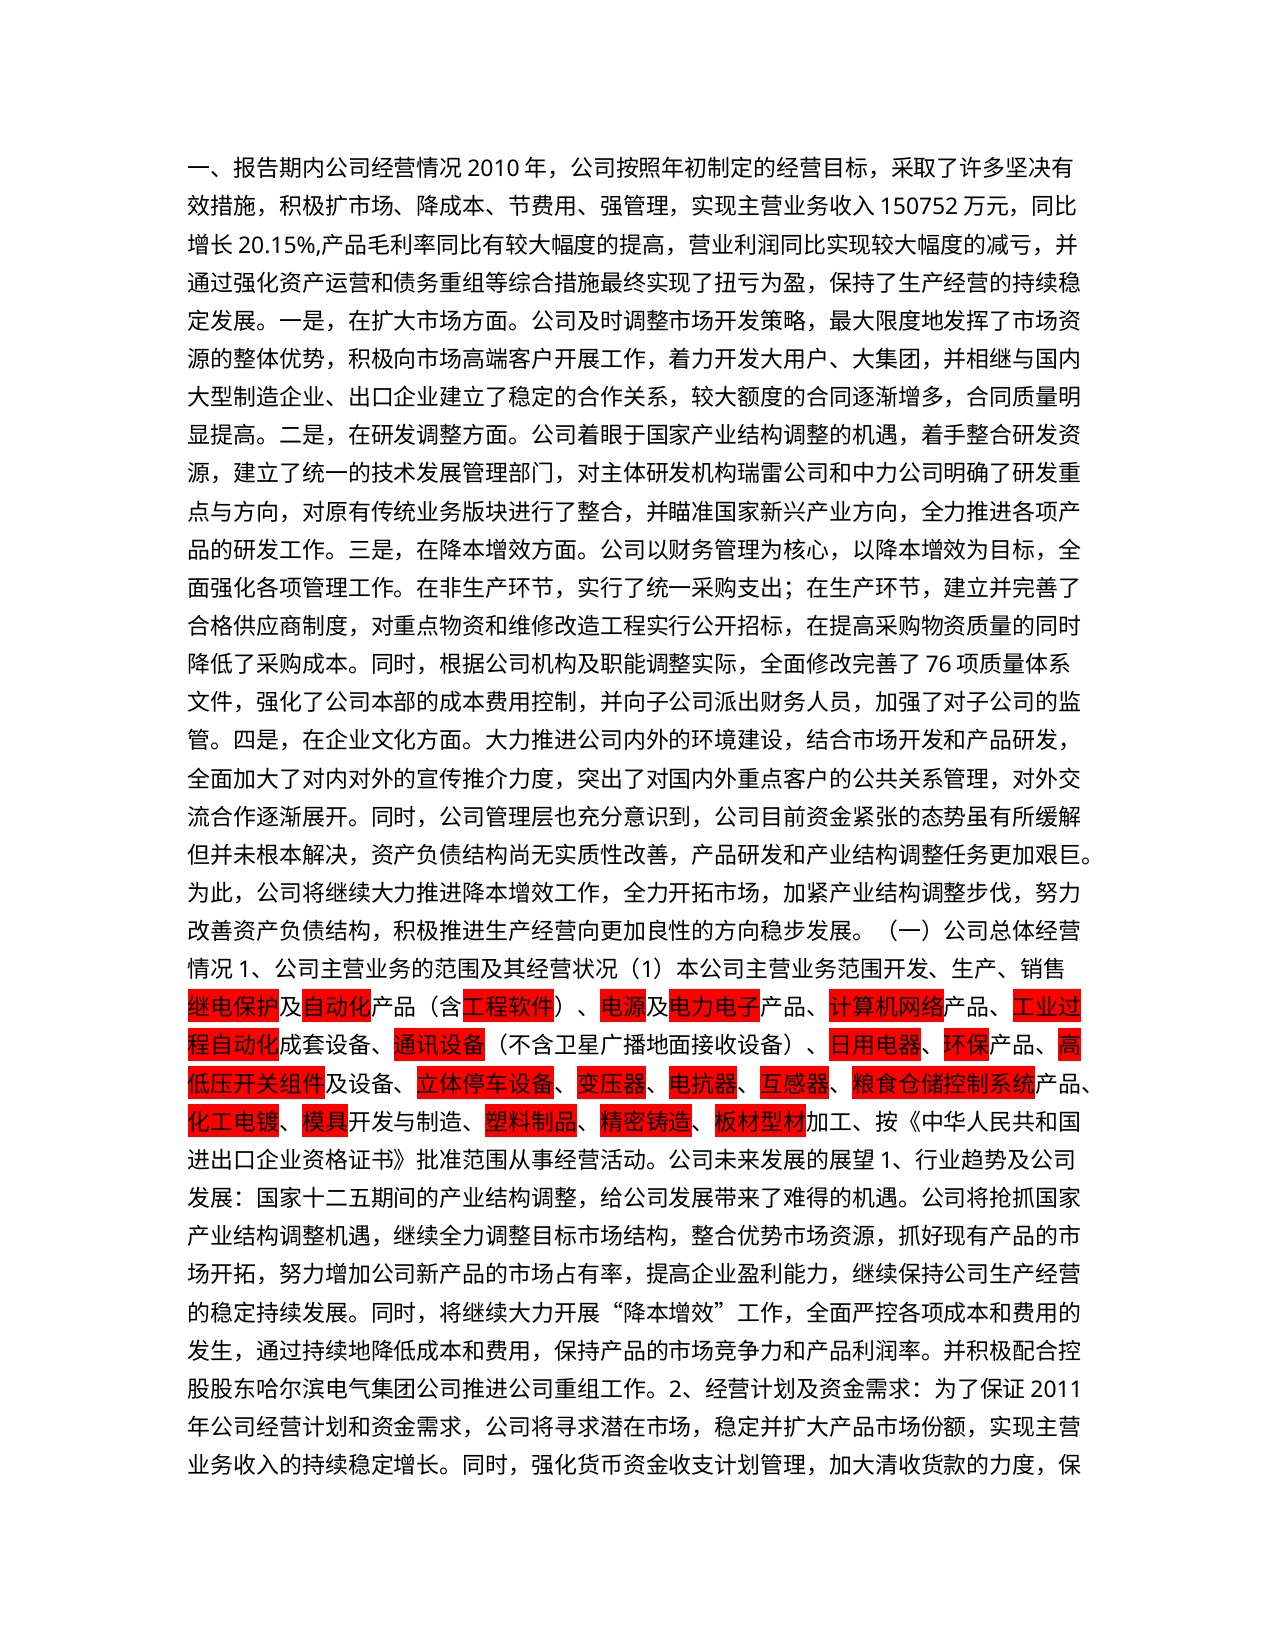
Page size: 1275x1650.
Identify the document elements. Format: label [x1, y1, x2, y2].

list [187, 150, 1087, 1480]
